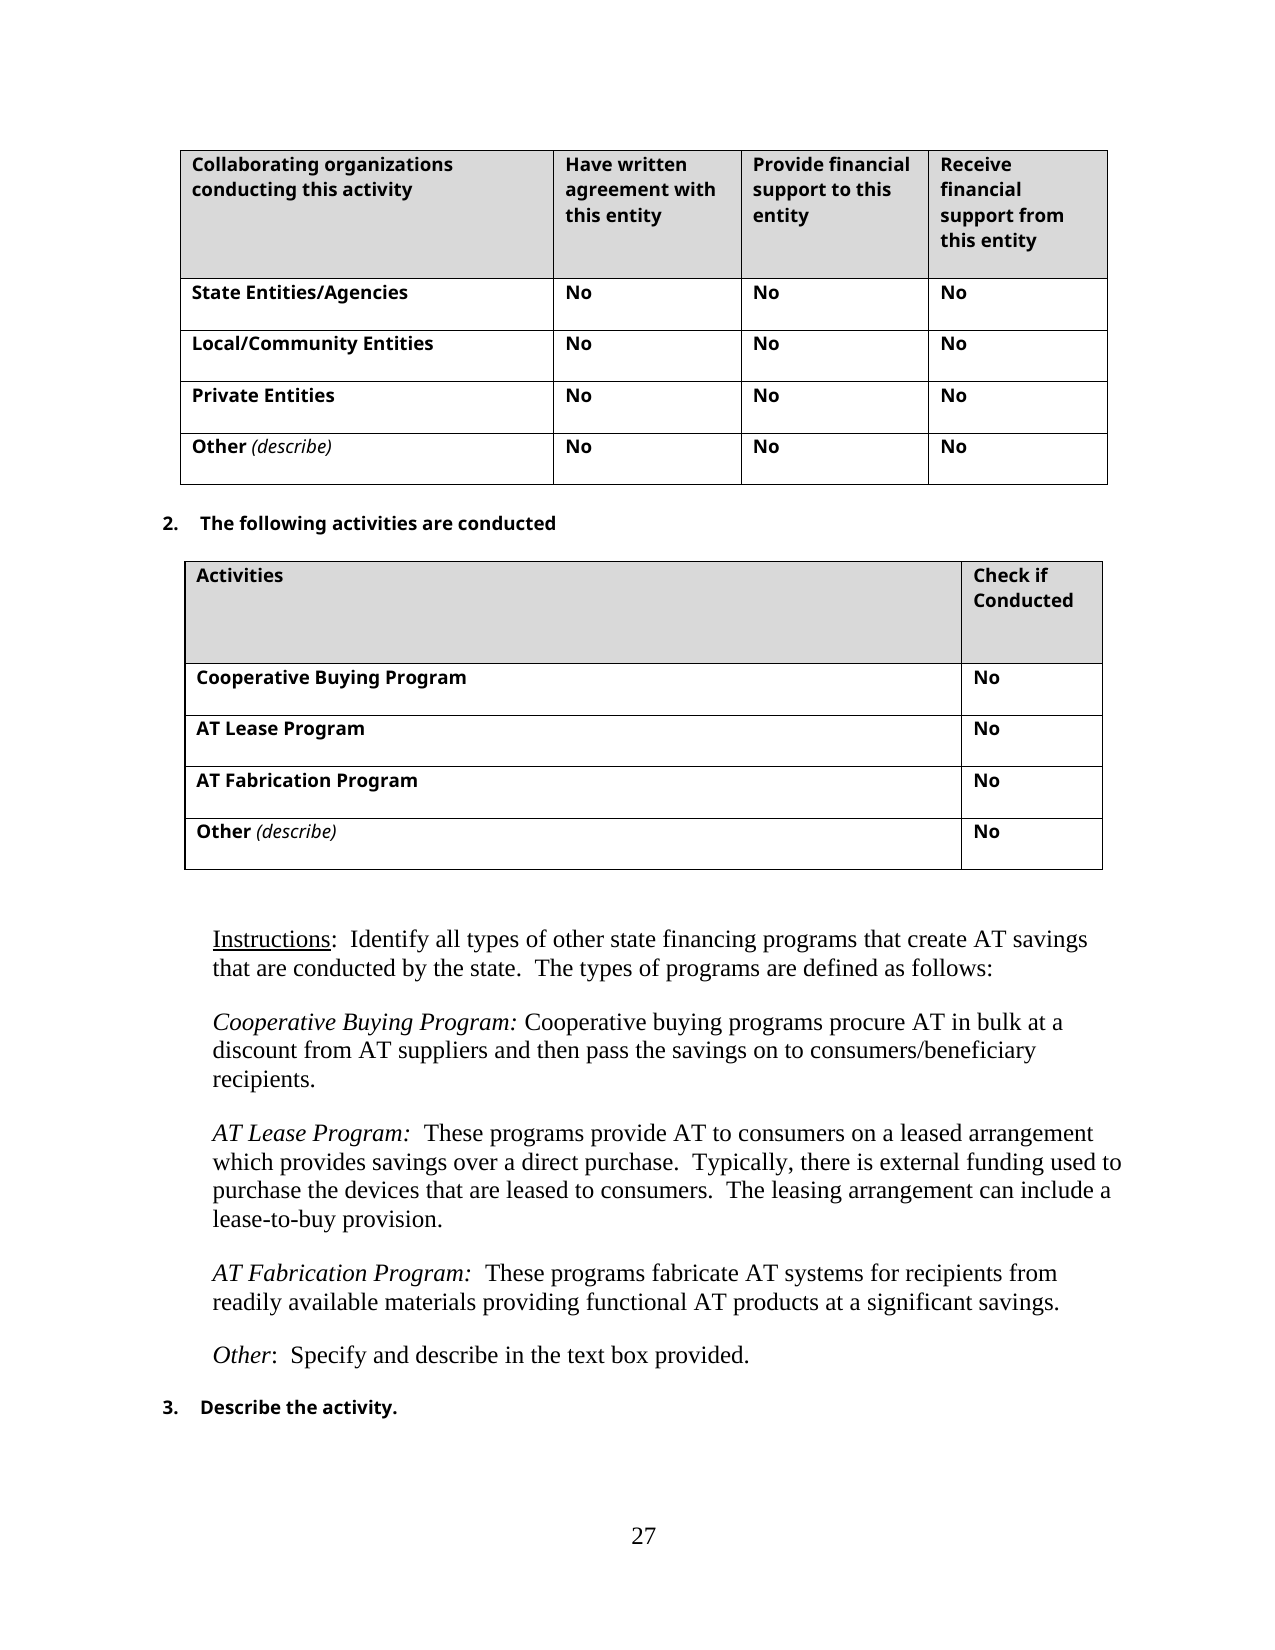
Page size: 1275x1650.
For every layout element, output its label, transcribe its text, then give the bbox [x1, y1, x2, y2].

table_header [929, 151, 1107, 278]
table_cell No [554, 279, 741, 330]
text AT Fabrication Program: These programs fabricate AT systems for recipients from readily available materials providing functional AT products at a significant savings. [212, 1258, 1125, 1315]
table_cell No [742, 279, 928, 330]
table_header Activities [186, 562, 961, 663]
table_cell No [929, 382, 1107, 433]
table_cell No [554, 434, 741, 484]
table_cell No [742, 382, 928, 433]
table_cell AT Fabrication Program [186, 767, 961, 818]
table_header Check if Conducted [962, 562, 1102, 663]
table_cell No [554, 382, 741, 433]
table_cell No [929, 331, 1107, 381]
table_header Have written agreement with this entity [554, 151, 741, 278]
table_cell Private Entities [181, 382, 553, 433]
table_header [181, 151, 553, 278]
table_cell No [742, 331, 928, 381]
table_cell State Entities/Agencies [181, 279, 553, 330]
table_cell AT Lease Program [186, 716, 961, 766]
table_cell No [929, 434, 1107, 484]
list Describe the activity. [162, 1394, 1125, 1419]
table_cell No [962, 716, 1102, 766]
table_cell Other (describe) [186, 819, 961, 869]
text Instructions: Identify all types of other state financing programs that create AT savings that are conducted by the state. The types of programs are defined as follows: [212, 924, 1125, 982]
table_cell No [742, 434, 928, 484]
table_cell Other (describe) [181, 434, 553, 484]
table_cell No [962, 767, 1102, 818]
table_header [742, 151, 928, 278]
table_cell No [554, 331, 741, 381]
list The following activities are conducted [162, 510, 1125, 536]
text AT Lease Program: These programs provide AT to consumers on a leased arrangement which provides savings over a direct purchase. Typically, there is external funding used to purchase the devices that are leased to consumers. The leasing arrangement can include a lease-to-buy provision. [212, 1118, 1125, 1233]
table_cell No [962, 819, 1102, 869]
table_cell Local/Community Entities [181, 331, 553, 381]
text Cooperative Buying Program: Cooperative buying programs procure AT in bulk at a discount from AT suppliers and then pass the savings on to consumers/beneficiary recipients. [212, 1007, 1125, 1093]
text Other: Specify and describe in the text box provided. [212, 1340, 1125, 1369]
table_cell No [962, 664, 1102, 714]
table_cell No [929, 279, 1107, 330]
table_cell Cooperative Buying Program [186, 664, 961, 714]
